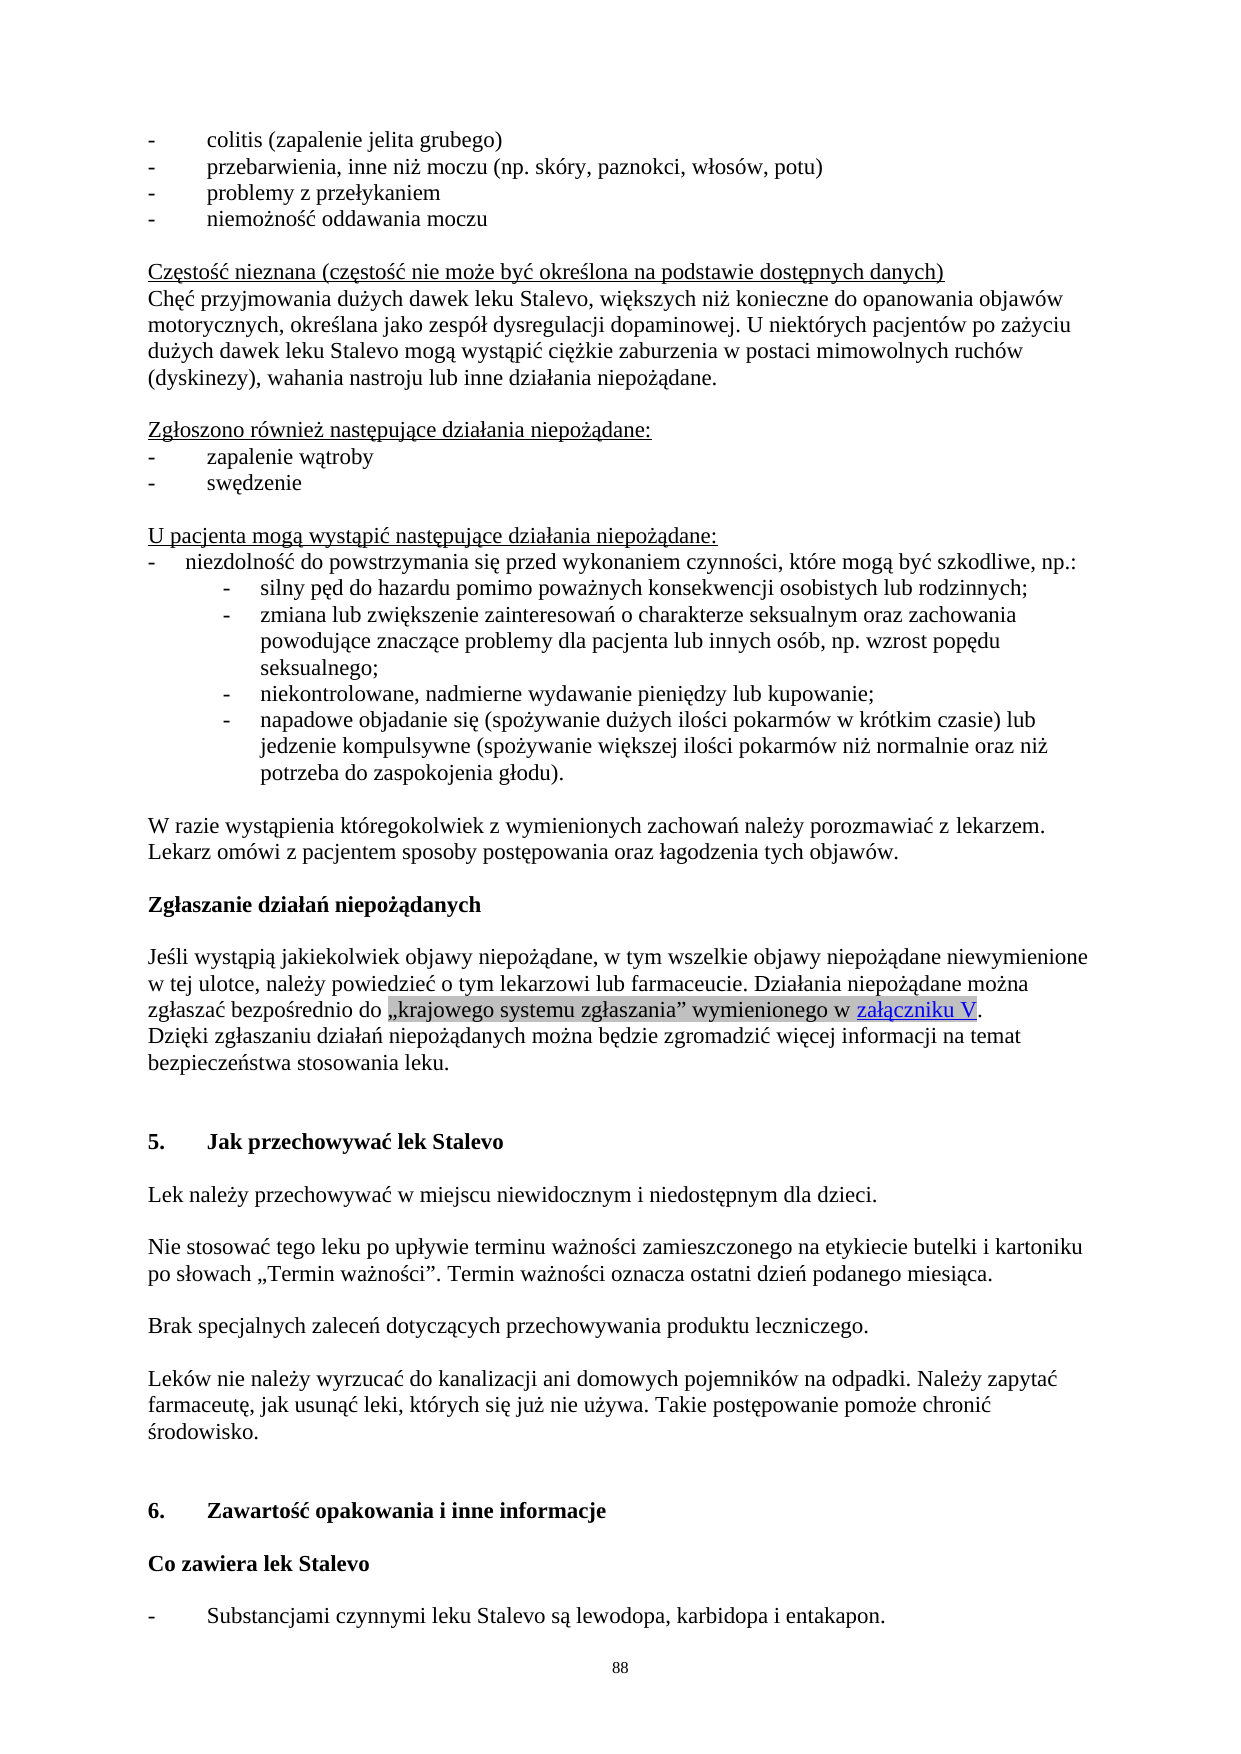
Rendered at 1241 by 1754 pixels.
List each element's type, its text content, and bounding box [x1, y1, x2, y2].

list colitis (zapalenie jelita grubego) [148, 126, 1093, 153]
text - Substancjami czynnymi leku Stalevo są lewodopa, karbidopa i entakapon. [148, 1602, 1093, 1629]
list napadowe objadanie się (spożywanie dużych ilości pokarmów w krótkim czasie) lub jedzenie kompulsywne (spożywanie większej ilości pokarmów niż normalnie oraz niż potrzeba do zaspokojenia głodu). [223, 706, 1093, 785]
text Zgłoszono również następujące działania niepożądane: [148, 416, 1093, 443]
text Nie stosować tego leku po upływie terminu ważności zamieszczonego na etykiecie butelki i kartoniku po słowach „Termin ważności”. Termin ważności oznacza ostatni dzień podanego miesiąca. [148, 1233, 1093, 1286]
list zmiana lub zwiększenie zainteresowań o charakterze seksualnym oraz zachowania powodujące znaczące problemy dla pacjenta lub innych osób, np. wzrost popędu seksualnego; [223, 601, 1093, 680]
list W razie wystąpienia któregokolwiek z wymienionych zachowań należy porozmawiać z lekarzem. Lekarz omówi z pacjentem sposoby postępowania oraz łagodzenia tych objawów. [148, 812, 1093, 864]
text Zgłaszanie działań niepożądanych [148, 891, 1093, 917]
text Chęć przyjmowania dużych dawek leku Stalevo, większych niż konieczne do opanowania objawów [148, 284, 1093, 311]
text 6. Zawartość opakowania i inne informacje [148, 1497, 1093, 1523]
text 5. Jak przechowywać lek Stalevo [148, 1128, 1093, 1154]
text Jeśli wystąpią jakiekolwiek objawy niepożądane, w tym wszelkie objawy niepożądane niewymienione w tej ulotce, należy powiedzieć o tym lekarzowi lub farmaceucie. Działania niepożądane można zgłaszać bezpośrednio do „krajowego systemu zgłaszania” wymienionego w załączniku V. [148, 943, 1093, 1022]
text Częstość nieznana (częstość nie może być określona na podstawie dostępnych danych) [148, 258, 1093, 284]
list swędzenie [148, 469, 1093, 495]
list przebarwienia, inne niż moczu (np. skóry, paznokci, włosów, potu) [148, 153, 1093, 179]
text Dzięki zgłaszaniu działań niepożądanych można będzie zgromadzić więcej informacji na temat bezpieczeństwa stosowania leku. [148, 1022, 1093, 1075]
text - zapalenie wątroby [148, 443, 1093, 469]
text Lek należy przechowywać w miejscu niewidocznym i niedostępnym dla dzieci. [148, 1181, 1093, 1207]
list U pacjenta mogą wystąpić następujące działania niepożądane: [148, 522, 1093, 548]
text Brak specjalnych zaleceń dotyczących przechowywania produktu leczniczego. [148, 1312, 1093, 1339]
list niekontrolowane, nadmierne wydawanie pieniędzy lub kupowanie; [223, 680, 1093, 706]
text motorycznych, określana jako zespół dysregulacji dopaminowej. U niektórych pacjentów po zażyciu dużych dawek leku Stalevo mogą wystąpić ciężkie zaburzenia w postaci mimowolnych ruchów (dyskinezy), wahania nastroju lub inne działania niepożądane. [148, 311, 1093, 390]
list problemy z przełykaniem [148, 179, 1093, 206]
list niezdolność do powstrzymania się przed wykonaniem czynności, które mogą być szkodliwe, np.: [148, 548, 1093, 574]
text Co zawiera lek Stalevo [148, 1549, 1093, 1576]
text Leków nie należy wyrzucać do kanalizacji ani domowych pojemników na odpadki. Należy zapytać farmaceutę, jak usunąć leki, których się już nie używa. Takie postępowanie pomoże chronić środowisko. [148, 1365, 1093, 1444]
list silny pęd do hazardu pomimo poważnych konsekwencji osobistych lub rodzinnych; [223, 574, 1093, 601]
list niemożność oddawania moczu [148, 206, 1093, 232]
